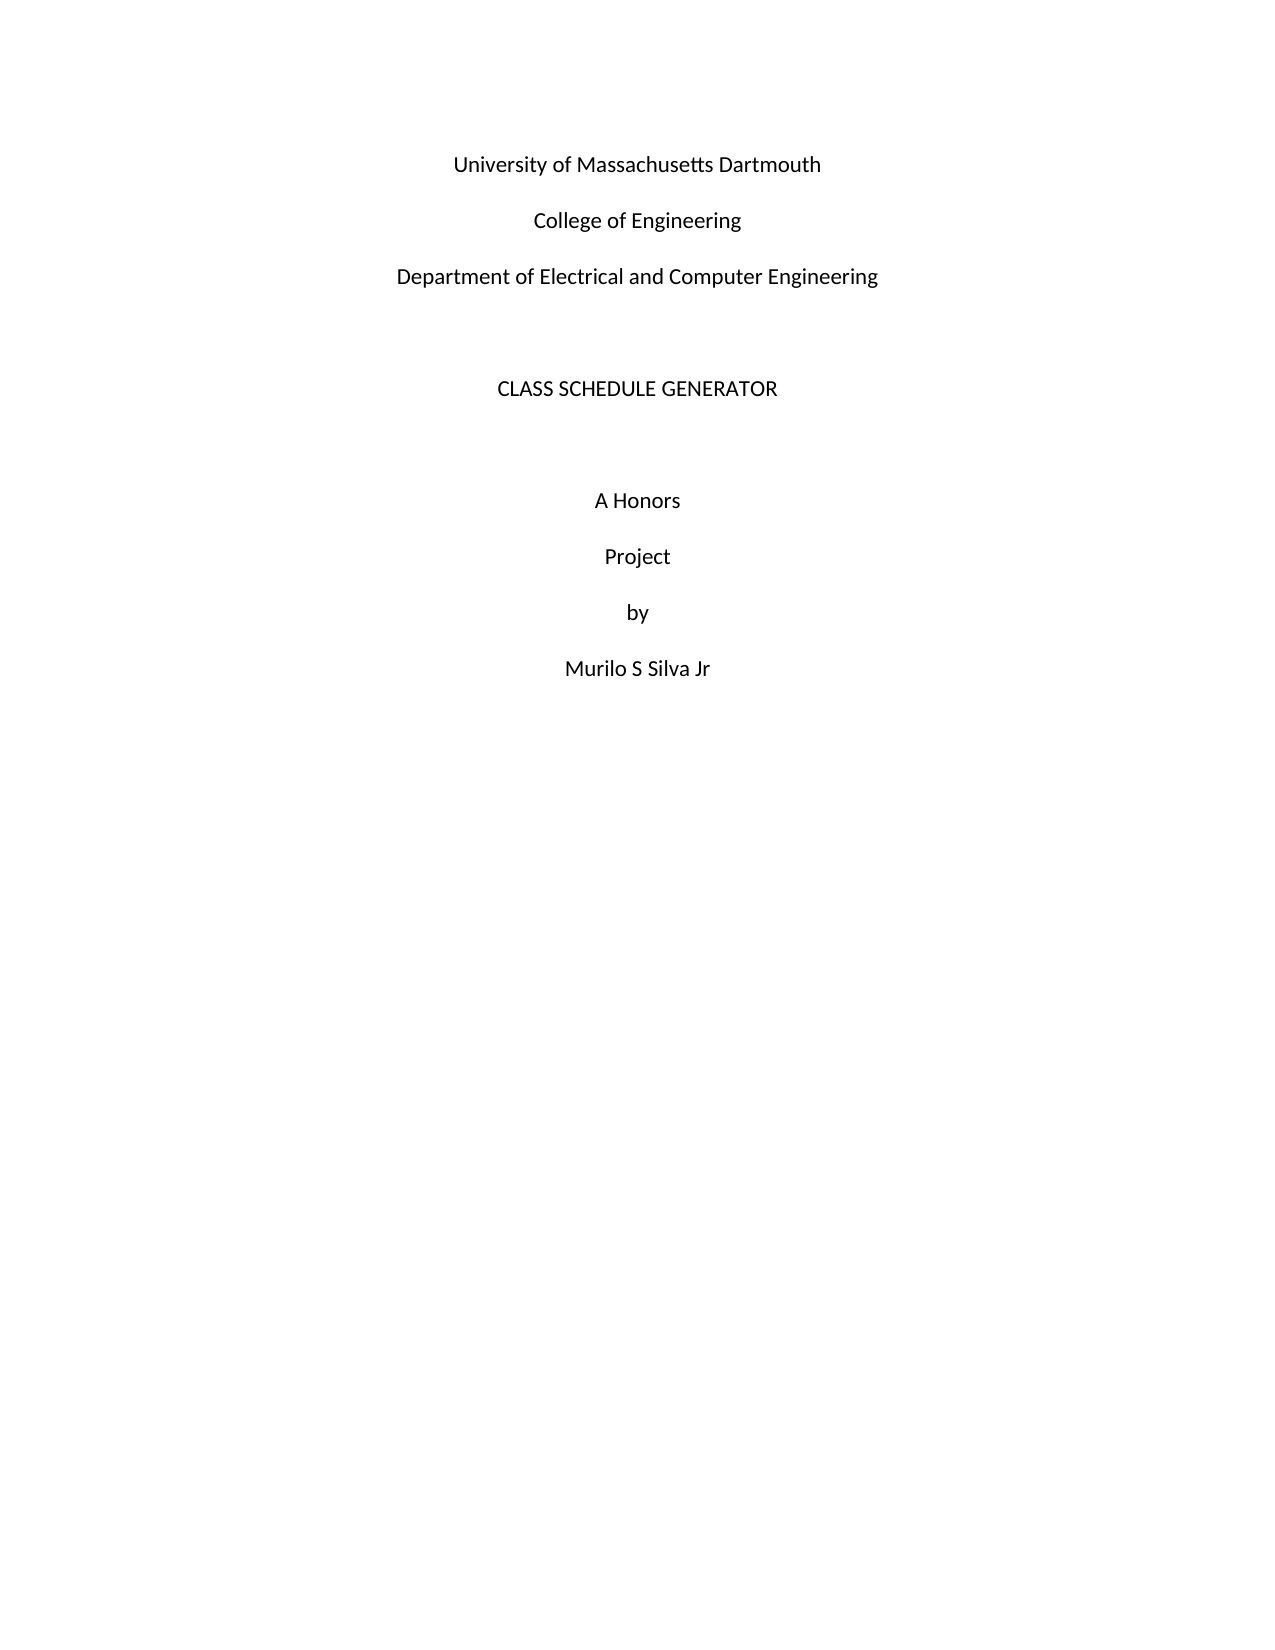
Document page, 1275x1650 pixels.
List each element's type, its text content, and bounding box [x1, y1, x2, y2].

text University of Massachusetts Dartmouth [150, 150, 1125, 178]
text College of Engineering [150, 206, 1125, 234]
text Department of Electrical and Computer Engineering [150, 262, 1125, 290]
text by [150, 598, 1125, 626]
text Murilo S Silva Jr [150, 654, 1125, 682]
text A Honors [150, 486, 1125, 514]
text CLASS SCHEDULE GENERATOR [150, 374, 1125, 402]
text Project [150, 542, 1125, 570]
